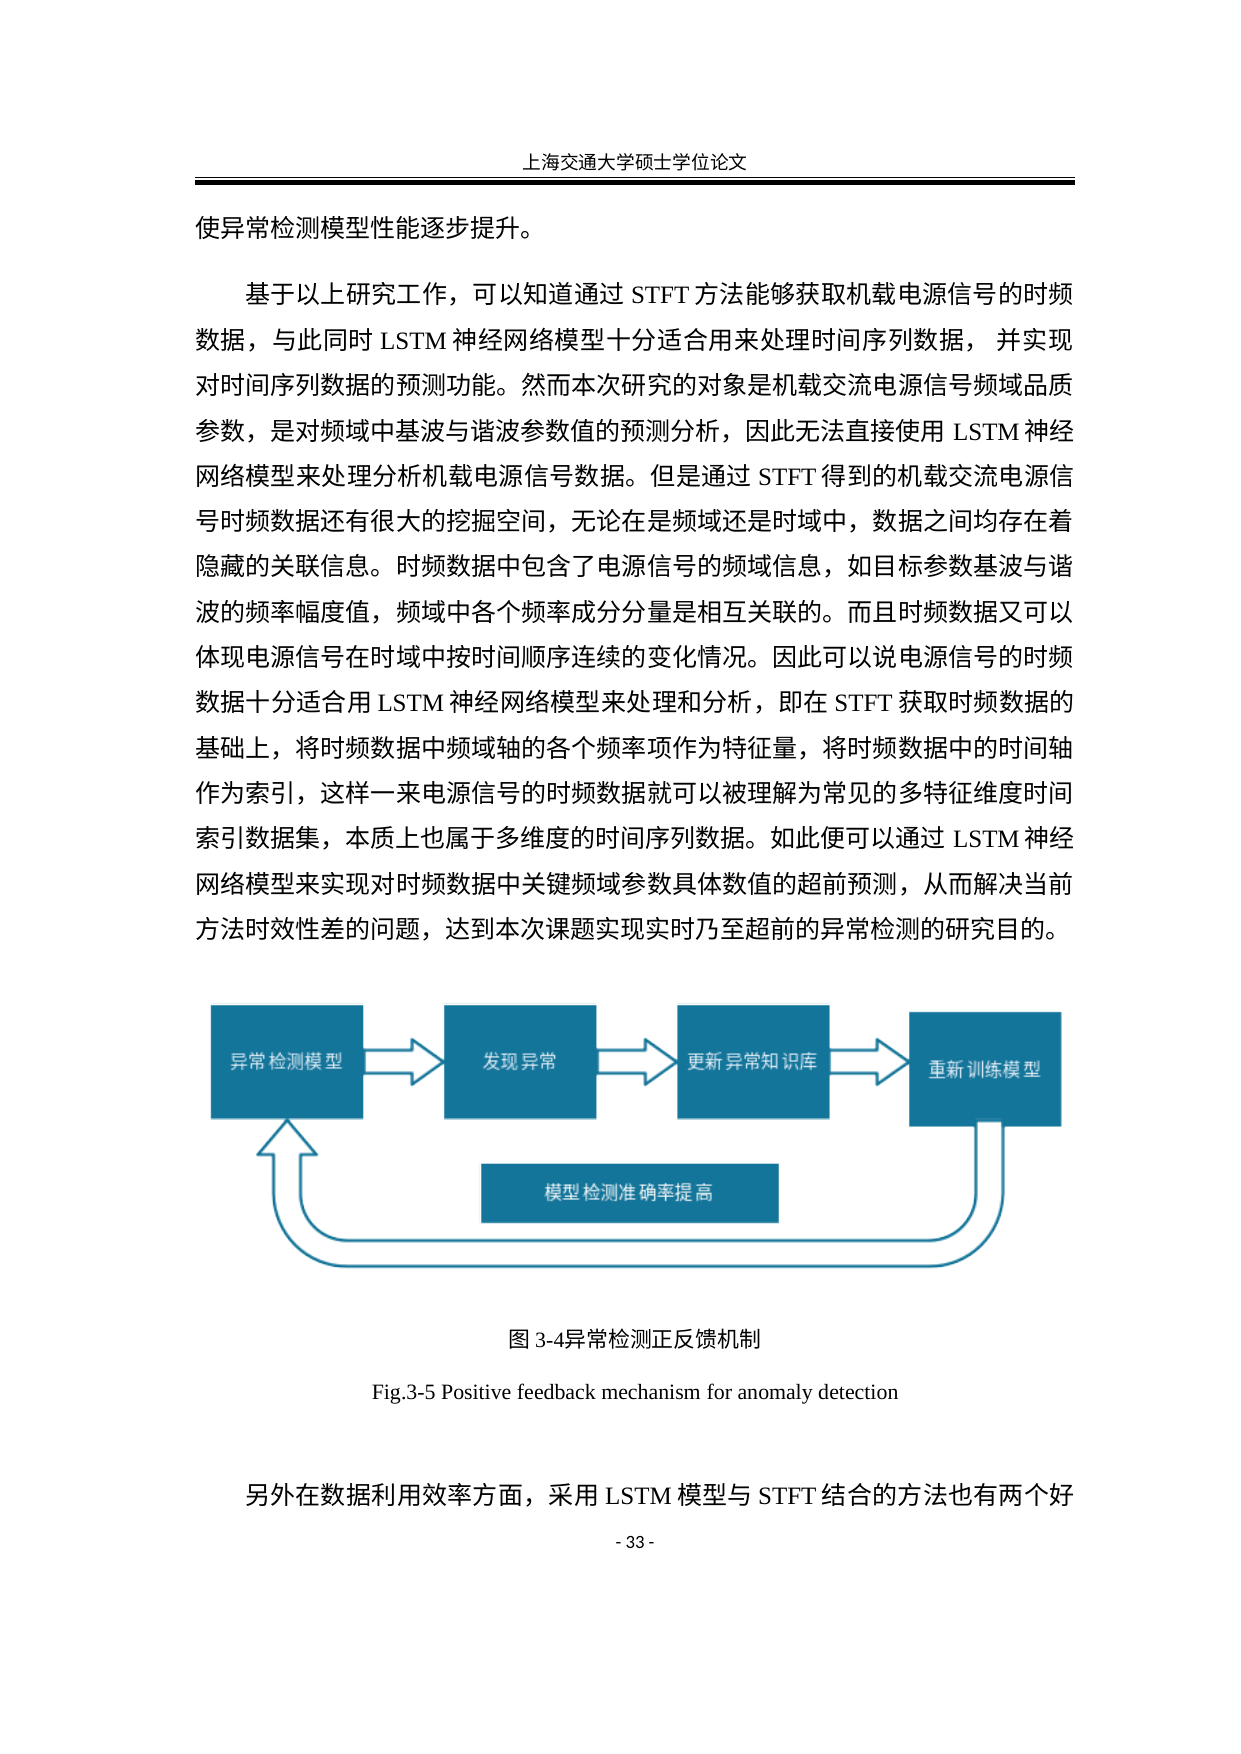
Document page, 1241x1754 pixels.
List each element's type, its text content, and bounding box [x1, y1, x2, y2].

text Fig.3-5 Positive feedback mechanism for anomaly detection [195, 1379, 1075, 1404]
text 基于以上研究工作，可以知道通过STFT方法能够获取机载电源信号的时频数据，与此同时LSTM神经网络模型十分适合用来处理时间序列数据， 并实现对时间序列数据的预测功能。然而本次研究的对象是机载交流电源信号频域品质参数，是对频域中基波与谐波参数值的预测分析，因此无法直接使用LSTM神经网络模型来处理分析机载电源信号数据。但是通过STFT得到的机载交流电源信号时频数据还有很大的挖掘空间，无论在是频域还是时域中，数据之间均存在着隐藏的关联信息。时频数据中包含了电源信号的频域信息，如目标参数基波与谐波的频率幅度值，频域中各个频率成分分量是相互关联的。而且时频数据又可以体现电源信号在时域中按时间顺序连续的变化情况。因此可以说电源信号的时频数据十分适合用LSTM神经网络模型来处理和分析，即在STFT获取时频数据的基础上，将时频数据中频域轴的各个频率项作为特征量，将时频数据中的时间轴作为索引，这样一来电源信号的时频数据就可以被理解为常见的多特征维度时间索引数据集，本质上也属于多维度的时间序列数据。如此便可以通过LSTM神经网络模型来实现对时频数据中关键频域参数具体数值的超前预测，从而解决当前方法时效性差的问题，达到本次课题实现实时乃至超前的异常检测的研究目的。 [195, 275, 1075, 946]
text 图3-5异常检测正反馈机制 [195, 1322, 1075, 1354]
